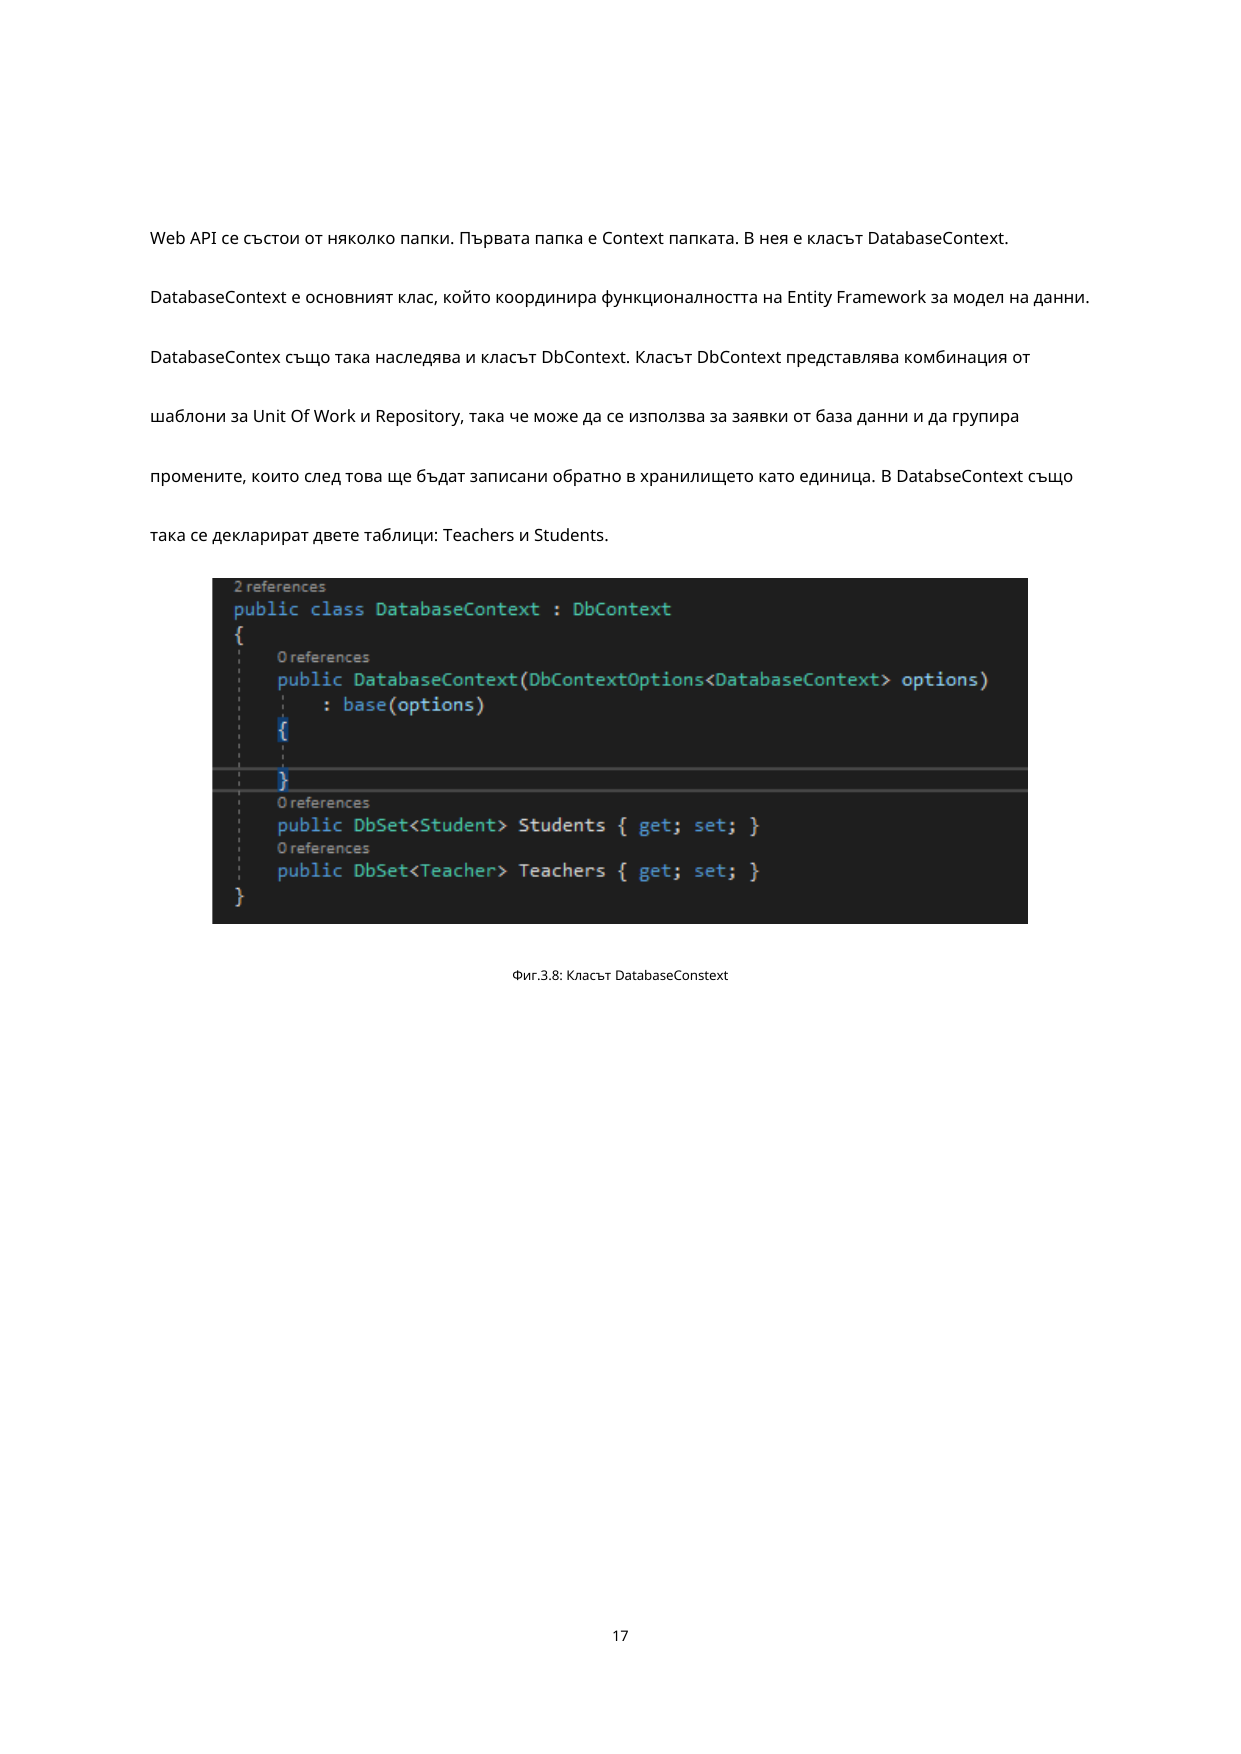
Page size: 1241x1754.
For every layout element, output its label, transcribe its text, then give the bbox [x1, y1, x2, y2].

text Фиг.3.8: Класът DatabaseConstext [150, 953, 1090, 985]
text Web API се състои от няколко папки. Първата папка е Context папката. В нея е класът DatabaseContext. DatabaseContext е основният клас, който координира функционалността на Entity Framework за модел на данни. DatabaseContex също така наследява и класът DbContext. Класът DbContext представлява комбинация от шаблони за Unit Of Work и Repository, така че може да се използва за заявки от база данни и да групира промените, които след това ще бъдат записани обратно в хранилището като единица. В DatabseContext също така се декларират двете таблици: Teachers и Students. [150, 209, 1090, 546]
picture [212, 578, 1028, 924]
